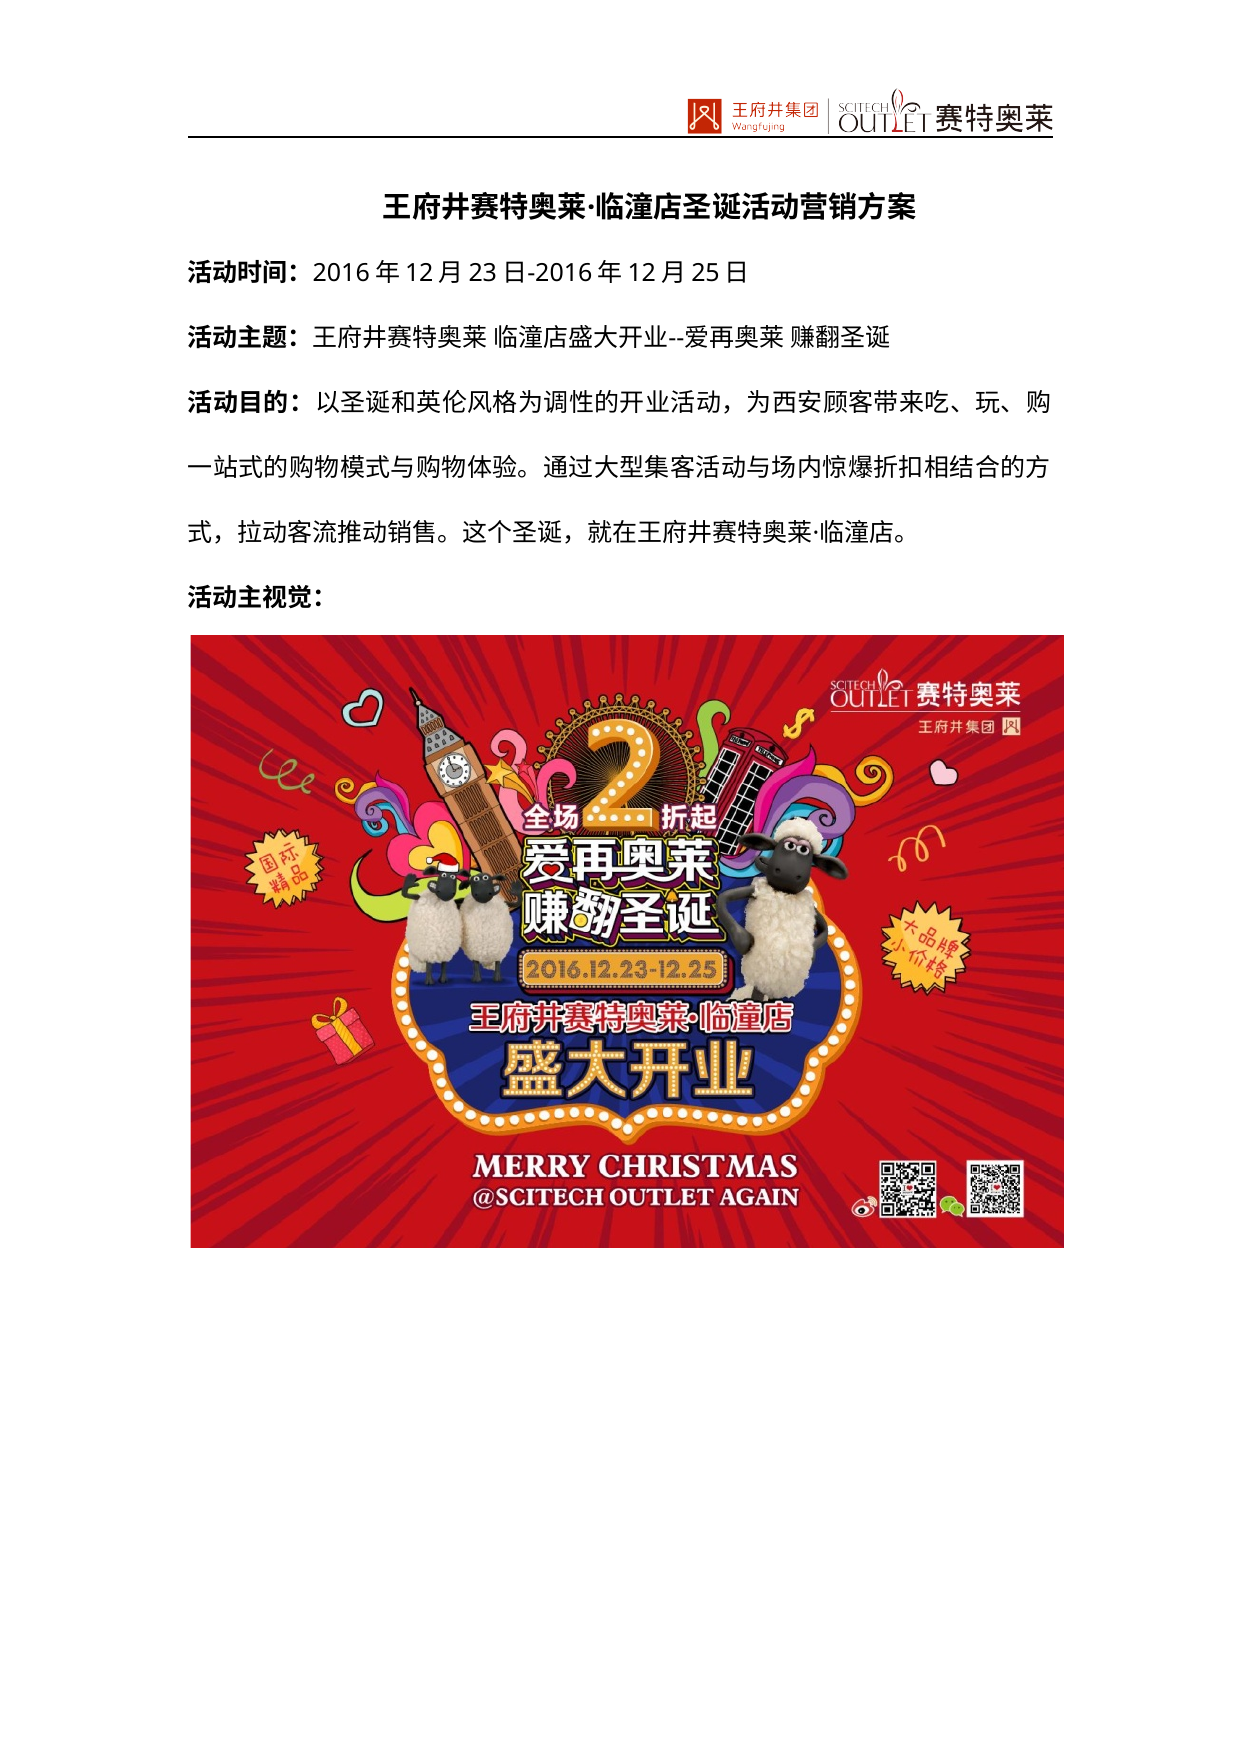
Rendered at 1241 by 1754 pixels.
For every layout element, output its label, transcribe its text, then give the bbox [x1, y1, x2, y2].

text 活动主题：王府井赛特奥莱 临潼店盛大开业--爱再奥莱 赚翻圣诞 [187, 303, 1053, 368]
text 活动主视觉： [187, 563, 1053, 628]
picture [190, 635, 1064, 1248]
text 活动目的：以圣诞和英伦风格为调性的开业活动，为西安顾客带来吃、玩、购一站式的购物模式与购物体验。通过大型集客活动与场内惊爆折扣相结合的方式，拉动客流推动销售。这个圣诞，就在王府井赛特奥莱·临潼店。 [187, 368, 1053, 563]
text 王府井赛特奥莱·临潼店圣诞活动营销方案 [187, 173, 1053, 238]
text 活动时间：2016年12月23日-2016年12月25日 [187, 238, 1053, 303]
picture [687, 88, 1053, 134]
